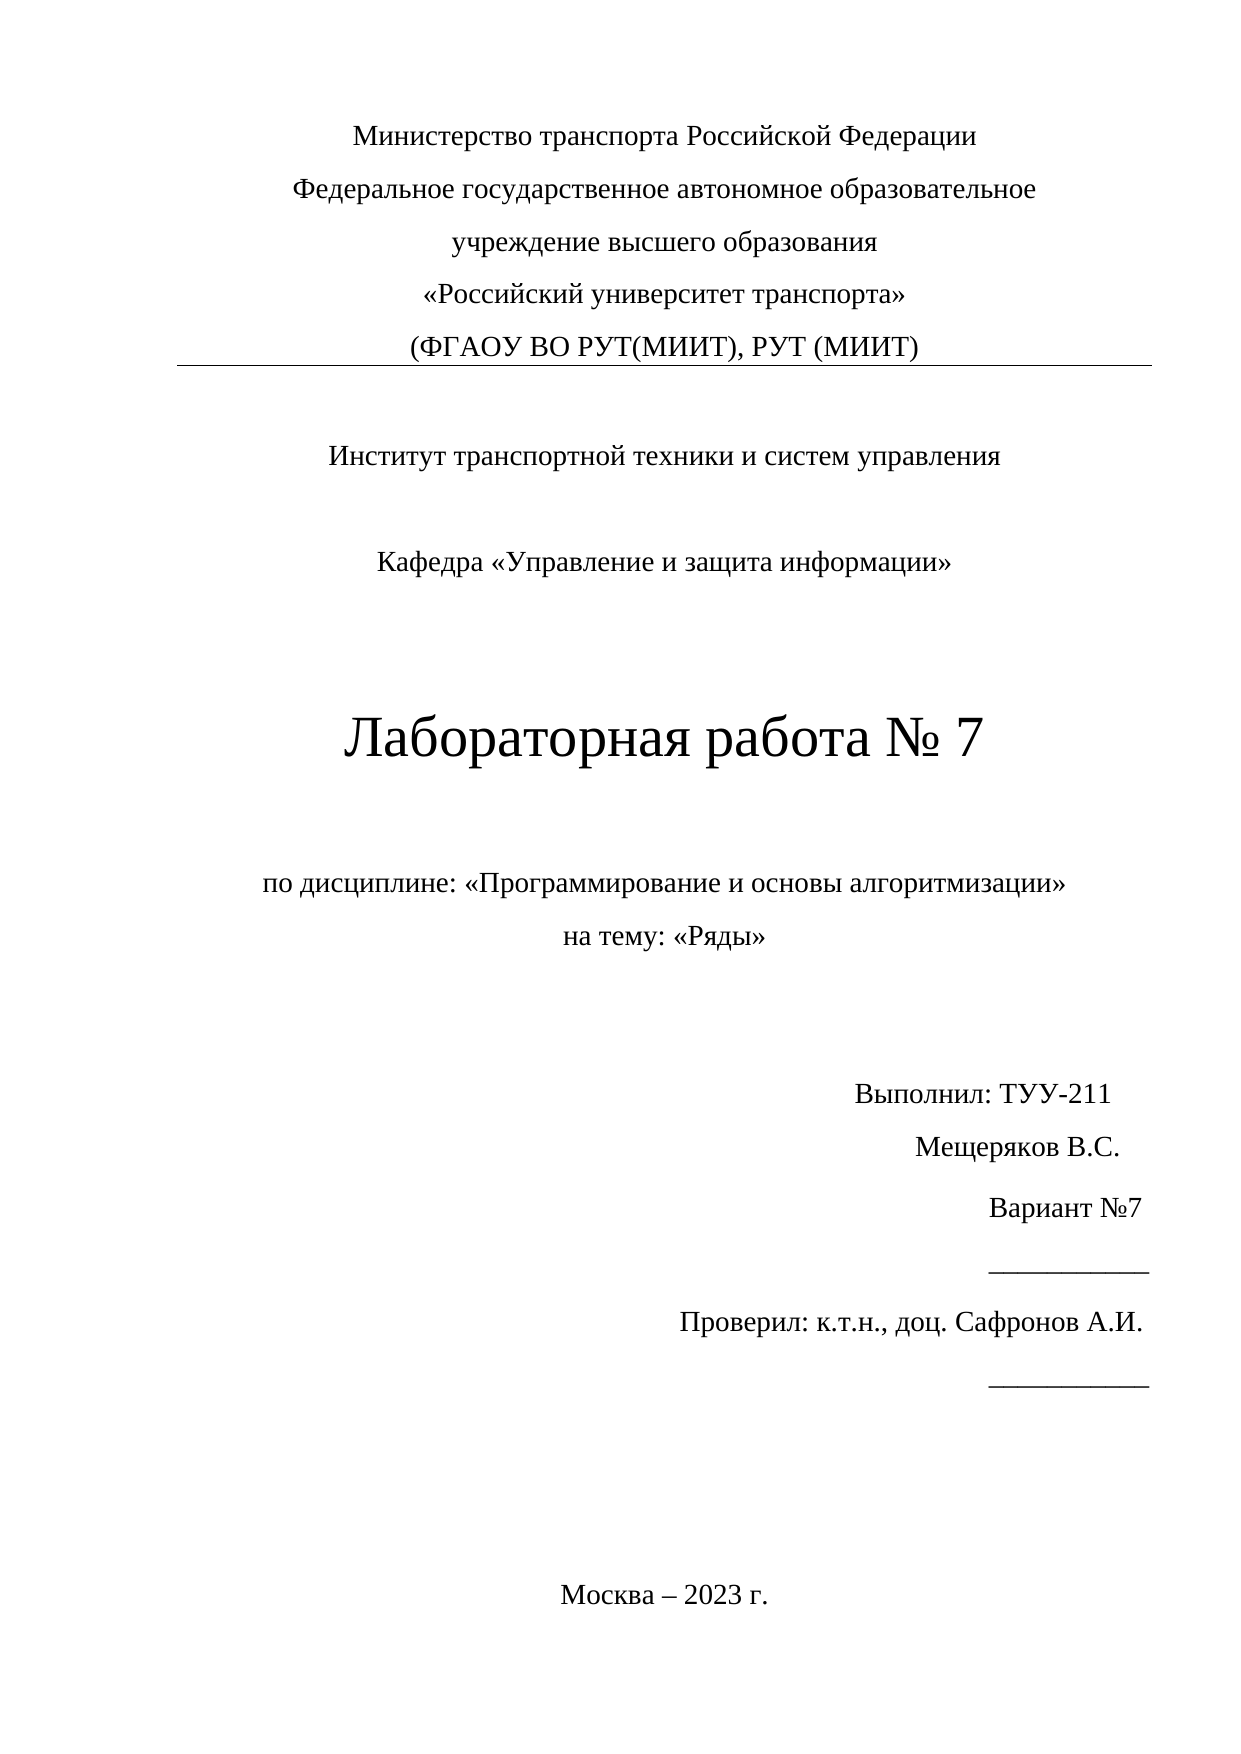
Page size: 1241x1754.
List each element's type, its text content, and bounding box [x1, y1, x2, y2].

text на тему: «Ряды» [177, 918, 1152, 951]
text ___________ [753, 1243, 1152, 1276]
text по дисциплине: «Программирование и основы алгоритмизации» [177, 865, 1152, 898]
text Вариант №7 [753, 1190, 1152, 1223]
text Кафедра «Управление и защита информации» [177, 544, 1152, 577]
text «Российский университет транспорта» [177, 277, 1152, 310]
text Мещеряков В.С. [753, 1129, 1152, 1162]
text Федеральное государственное автономное образовательное [177, 171, 1152, 204]
text Проверил: к.т.н., доц. Сафронов А.И. [679, 1304, 1152, 1338]
text Институт транспортной техники и систем управления [177, 438, 1152, 472]
text Москва – 2023 г. [177, 1577, 1152, 1611]
text Министерство транспорта Российской Федерации [177, 118, 1152, 152]
text (ФГАОУ ВО РУТ(МИИТ), РУТ (МИИТ) [177, 329, 1152, 365]
text ___________ [753, 1357, 1152, 1391]
text Лабораторная работа № 7 [177, 702, 1152, 769]
text Выполнил: ТУУ-211 [679, 1076, 1152, 1109]
text учреждение высшего образования [177, 224, 1152, 257]
